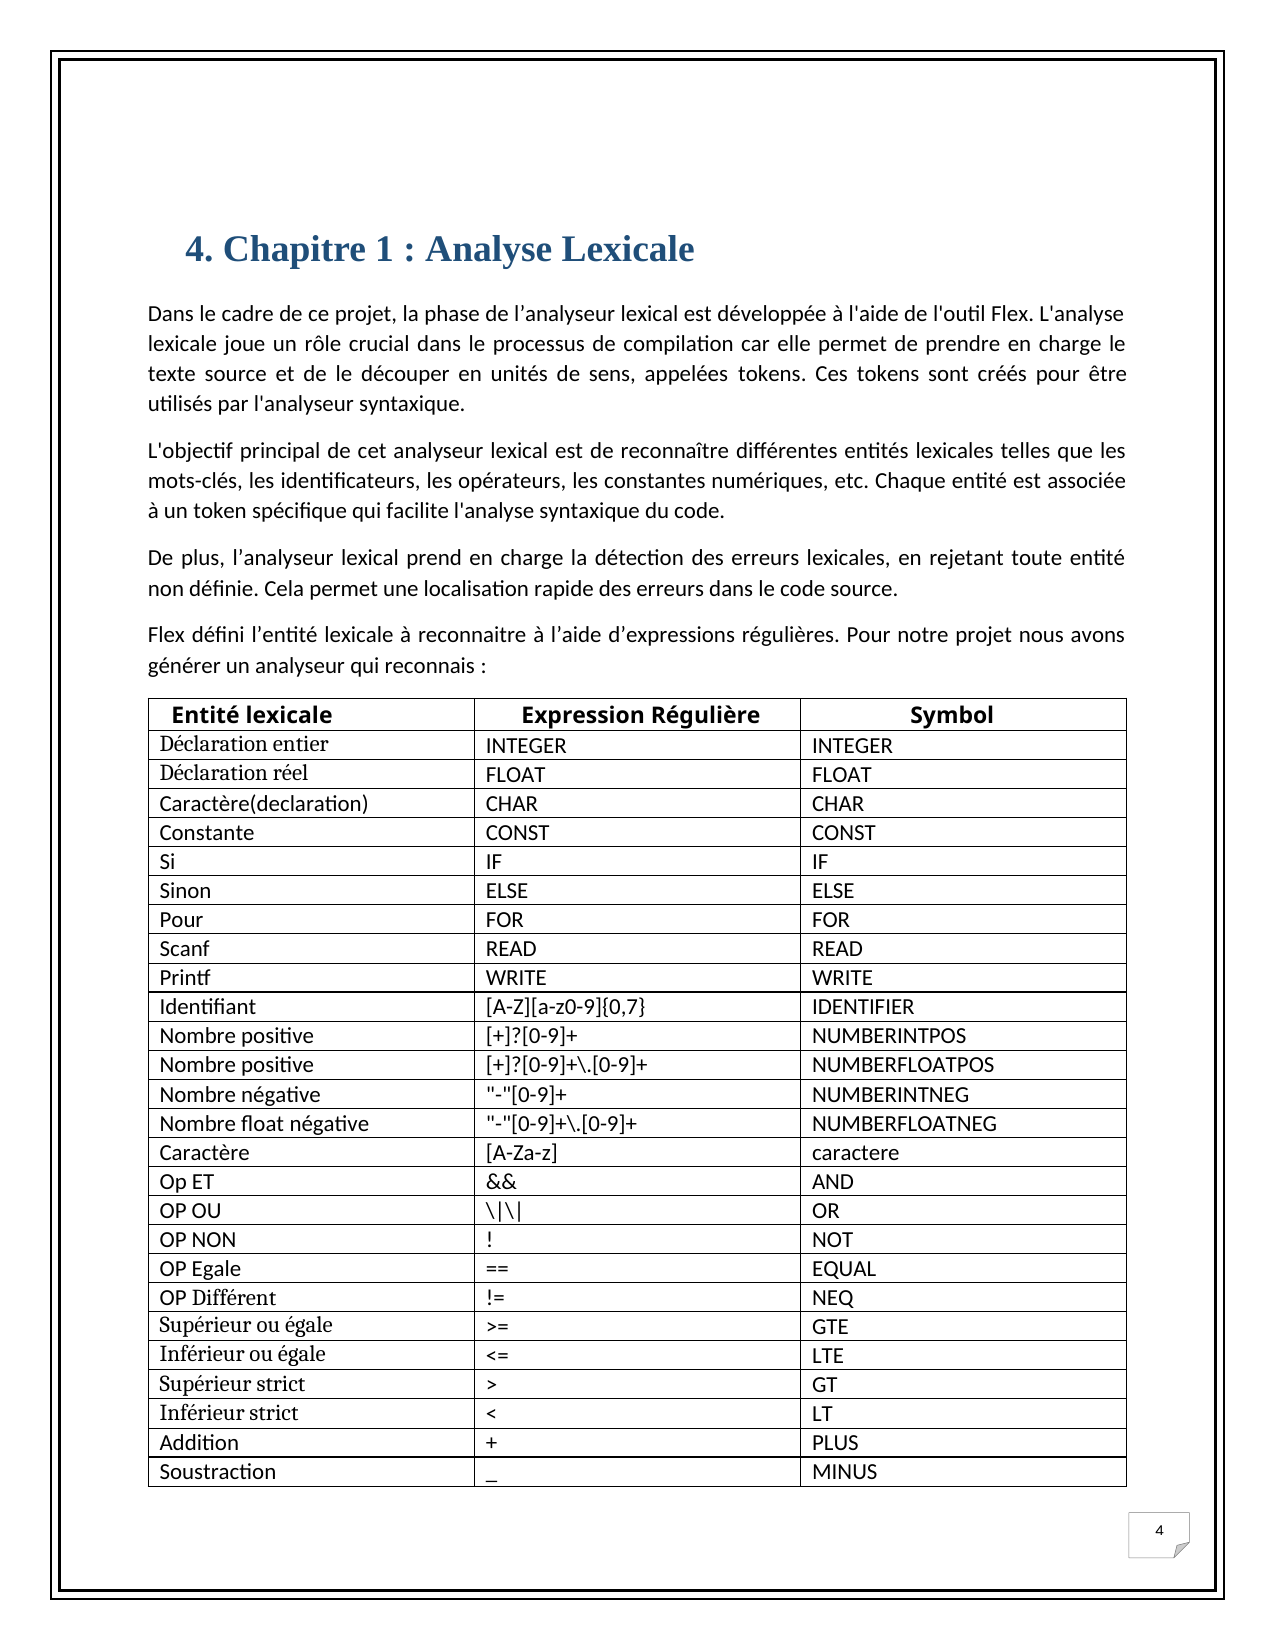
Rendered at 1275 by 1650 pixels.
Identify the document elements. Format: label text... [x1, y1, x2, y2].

table_cell IDENTIFIER [801, 993, 1126, 1021]
table_cell Pour [149, 905, 474, 933]
table_cell \|\| [475, 1196, 800, 1224]
table_cell Nombre float négative [149, 1109, 474, 1137]
table_cell && [475, 1167, 800, 1195]
text L'objectif principal de cet analyseur lexical est de reconnaître différentes entités lexicales telles que les mots-clés, les identificateurs, les opérateurs, les constantes numériques, etc. Chaque entité est associée à un token spécifique qui facilite l'analyse syntaxique du code. [148, 436, 1127, 524]
table_cell "-"[0-9]+ [475, 1080, 800, 1108]
table_cell OP NON [149, 1225, 474, 1253]
table_cell OP Différent [149, 1283, 474, 1311]
table_header Symbol [801, 699, 1126, 730]
table_cell Addition [149, 1429, 474, 1456]
table_cell Déclaration réel [149, 760, 474, 788]
subtitle Chapitre 1 : Analyse Lexicale [185, 226, 1127, 269]
table_cell Op ET [149, 1167, 474, 1195]
table_cell READ [801, 934, 1126, 962]
table_cell CONST [475, 818, 800, 846]
table_cell ! [475, 1225, 800, 1253]
table_cell READ [475, 934, 800, 962]
table_cell Nombre positive [149, 1022, 474, 1049]
table_cell [+]?[0-9]+\.[0-9]+ [475, 1051, 800, 1079]
table_cell _ [475, 1458, 800, 1486]
table_cell Inférieur ou égale [149, 1341, 474, 1369]
text Flex défini l’entité lexicale à reconnaitre à l’aide d’expressions régulières. Pour notre projet nous avons générer un analyseur qui reconnais : [148, 621, 1127, 679]
table_cell CHAR [801, 789, 1126, 817]
table_cell Constante [149, 818, 474, 846]
table_cell Soustraction [149, 1458, 474, 1486]
table_cell FLOAT [475, 760, 800, 788]
table_cell ELSE [801, 876, 1126, 904]
table_cell PLUS [801, 1429, 1126, 1456]
table_header Expression Régulière [475, 699, 800, 730]
table_cell "-"[0-9]+\.[0-9]+ [475, 1109, 800, 1137]
table_header Entité lexicale [149, 699, 474, 730]
table_cell GT [801, 1370, 1126, 1398]
table_cell NOT [801, 1225, 1126, 1253]
table_cell [A-Za-z] [475, 1138, 800, 1166]
table_cell AND [801, 1167, 1126, 1195]
table_cell FOR [801, 905, 1126, 933]
table_cell caractere [801, 1138, 1126, 1166]
table_cell Si [149, 847, 474, 875]
table_cell CHAR [475, 789, 800, 817]
table_cell FOR [475, 905, 800, 933]
table_cell LT [801, 1399, 1126, 1427]
text De plus, l’analyseur lexical prend en charge la détection des erreurs lexicales, en rejetant toute entité non définie. Cela permet une localisation rapide des erreurs dans le code source. [148, 543, 1127, 602]
table_cell Supérieur ou égale [149, 1312, 474, 1340]
table_cell Identifiant [149, 993, 474, 1021]
table_cell IF [475, 847, 800, 875]
table_cell NUMBERINTPOS [801, 1022, 1126, 1049]
table_cell Supérieur strict [149, 1370, 474, 1398]
table_cell <= [475, 1341, 800, 1369]
table_cell Printf [149, 964, 474, 991]
table_cell Déclaration entier [149, 731, 474, 759]
table_cell Sinon [149, 876, 474, 904]
table_cell NUMBERFLOATPOS [801, 1051, 1126, 1079]
table_cell OP Egale [149, 1254, 474, 1282]
table_cell LTE [801, 1341, 1126, 1369]
table_cell >= [475, 1312, 800, 1340]
table_cell [+]?[0-9]+ [475, 1022, 800, 1049]
table_cell + [475, 1429, 800, 1456]
table_cell NUMBERFLOATNEG [801, 1109, 1126, 1137]
table_cell MINUS [801, 1458, 1126, 1486]
table_cell [A-Z][a-z0-9]{0,7} [475, 993, 800, 1021]
table_cell Caractère(declaration) [149, 789, 474, 817]
table_cell == [475, 1254, 800, 1282]
table_cell OP OU [149, 1196, 474, 1224]
text Dans le cadre de ce projet, la phase de l’analyseur lexical est développée à l'aide de l'outil Flex. L'analyse lexicale joue un rôle crucial dans le processus de compilation car elle permet de prendre en charge le texte source et de le découper en unités de sens, appelées tokens. Ces tokens sont créés pour être utilisés par l'analyseur syntaxique. [148, 299, 1127, 417]
table_cell EQUAL [801, 1254, 1126, 1282]
table_cell ELSE [475, 876, 800, 904]
table_cell != [475, 1283, 800, 1311]
table_cell NEQ [801, 1283, 1126, 1311]
table_cell CONST [801, 818, 1126, 846]
table_cell < [475, 1399, 800, 1427]
table_cell IF [801, 847, 1126, 875]
table_cell Inférieur strict [149, 1399, 474, 1427]
table_cell INTEGER [801, 731, 1126, 759]
table_cell OR [801, 1196, 1126, 1224]
table_cell WRITE [475, 964, 800, 991]
table_cell NUMBERINTNEG [801, 1080, 1126, 1108]
table_cell Caractère [149, 1138, 474, 1166]
table_cell > [475, 1370, 800, 1398]
table_cell Scanf [149, 934, 474, 962]
table_cell GTE [801, 1312, 1126, 1340]
table_cell FLOAT [801, 760, 1126, 788]
table_cell Nombre positive [149, 1051, 474, 1079]
table_cell INTEGER [475, 731, 800, 759]
table_cell Nombre négative [149, 1080, 474, 1108]
table_cell WRITE [801, 964, 1126, 991]
